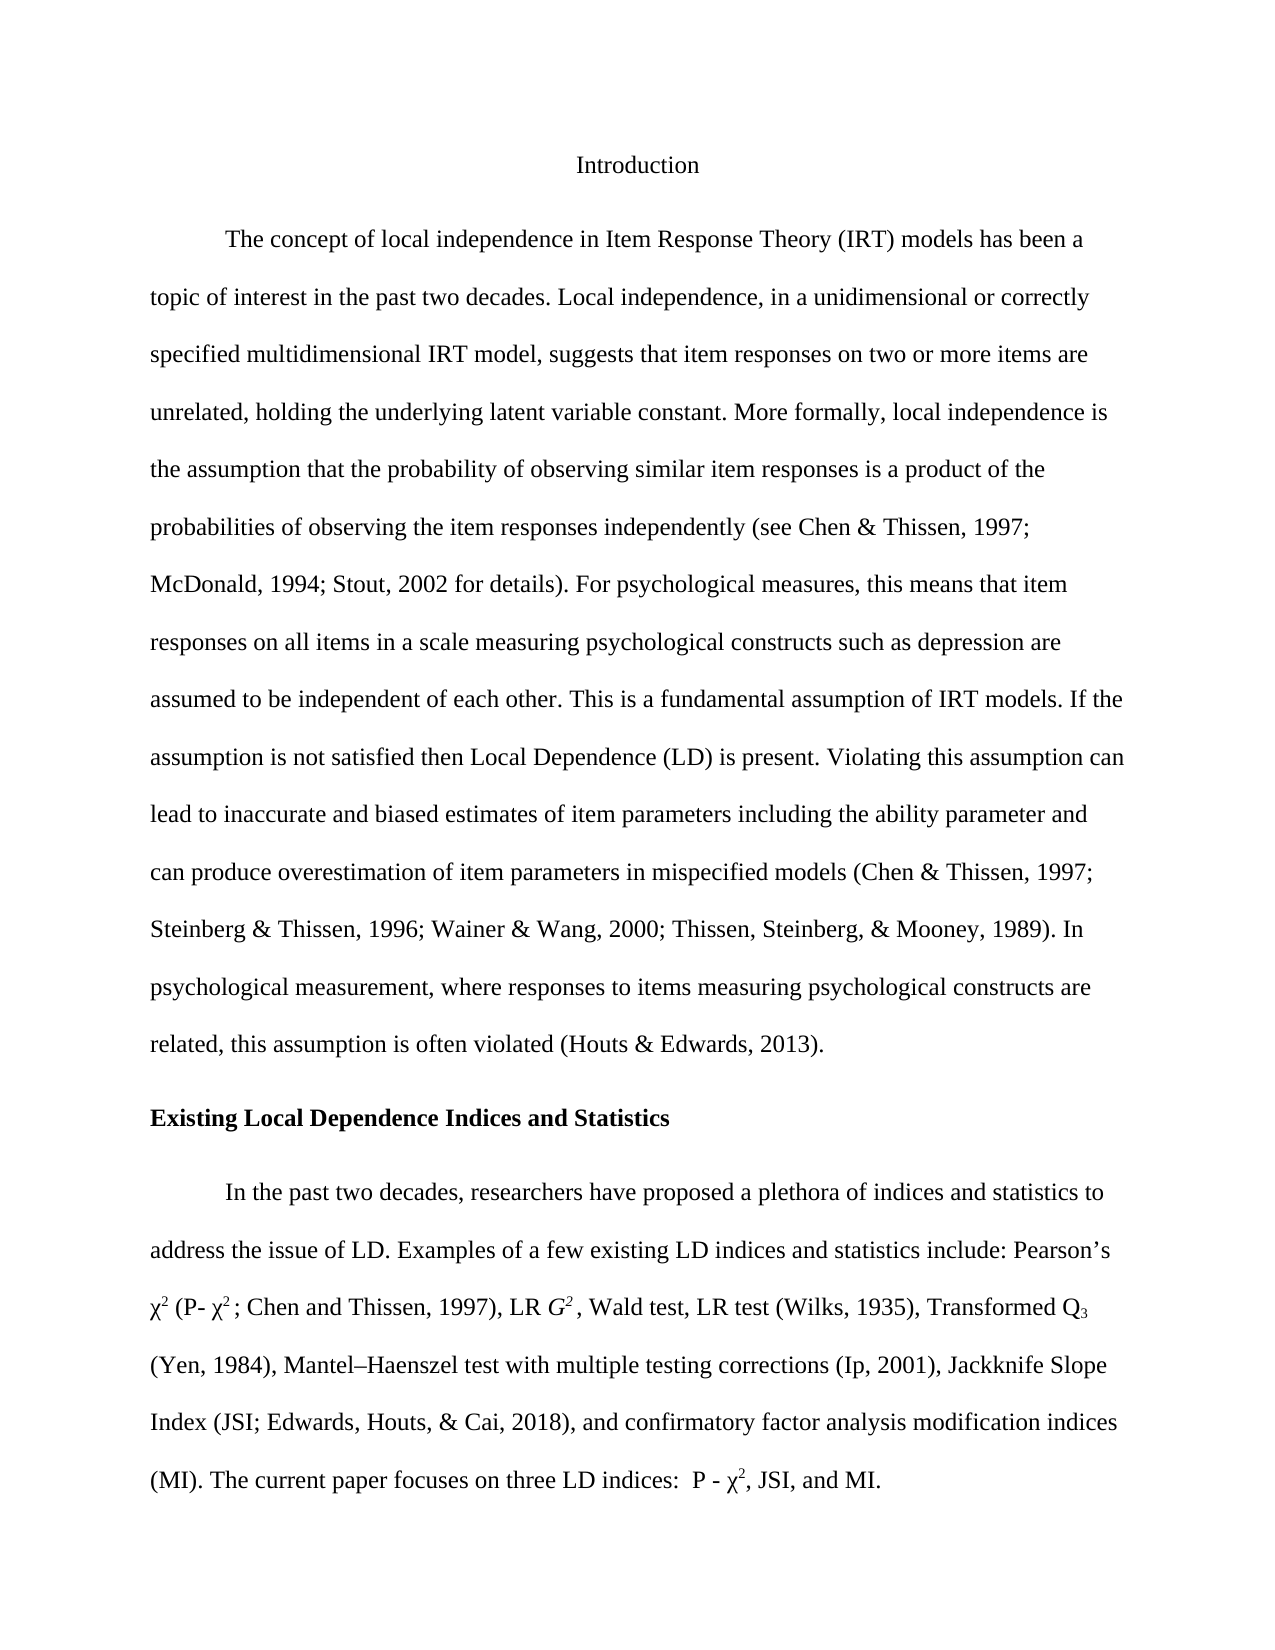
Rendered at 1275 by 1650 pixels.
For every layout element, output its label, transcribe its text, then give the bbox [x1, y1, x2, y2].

text In the past two decades, researchers have proposed a plethora of indices and statistics to address the issue of LD. Examples of a few existing LD indices and statistics include: Pearson’s χ2 (P- χ2 ; Chen and Thissen, 1997), LR G2 , Wald test, LR test (Wilks, 1935), Transformed Q3 (Yen, 1984), Mantel–Haenszel test with multiple testing corrections (Ip, 2001), Jackknife Slope Index (JSI; Edwards, Houts, & Cai, 2018), and confirmatory factor analysis modification indices (MI). The current paper focuses on three LD indices: P - χ2, JSI, and MI. [150, 1177, 1125, 1494]
text Introduction [150, 150, 1125, 179]
text The concept of local independence in Item Response Theory (IRT) models has been a topic of interest in the past two decades. Local independence, in a unidimensional or correctly specified multidimensional IRT model, suggests that item responses on two or more items are unrelated, holding the underlying latent variable constant. More formally, local independence is the assumption that the probability of observing similar item responses is a product of the probabilities of observing the item responses independently (see Chen & Thissen, 1997; McDonald, 1994; Stout, 2002 for details). For psychological measures, this means that item responses on all items in a scale measuring psychological constructs such as depression are assumed to be independent of each other. This is a fundamental assumption of IRT models. If the assumption is not satisfied then Local Dependence (LD) is present. Violating this assumption can lead to inaccurate and biased estimates of item parameters including the ability parameter and can produce overestimation of item parameters in mispecified models (Chen & Thissen, 1997; Steinberg & Thissen, 1996; Wainer & Wang, 2000; Thissen, Steinberg, & Mooney, 1989). In psychological measurement, where responses to items measuring psychological constructs are related, this assumption is often violated (Houts & Edwards, 2013). [150, 224, 1125, 1058]
text Existing Local Dependence Indices and Statistics [150, 1103, 1125, 1132]
